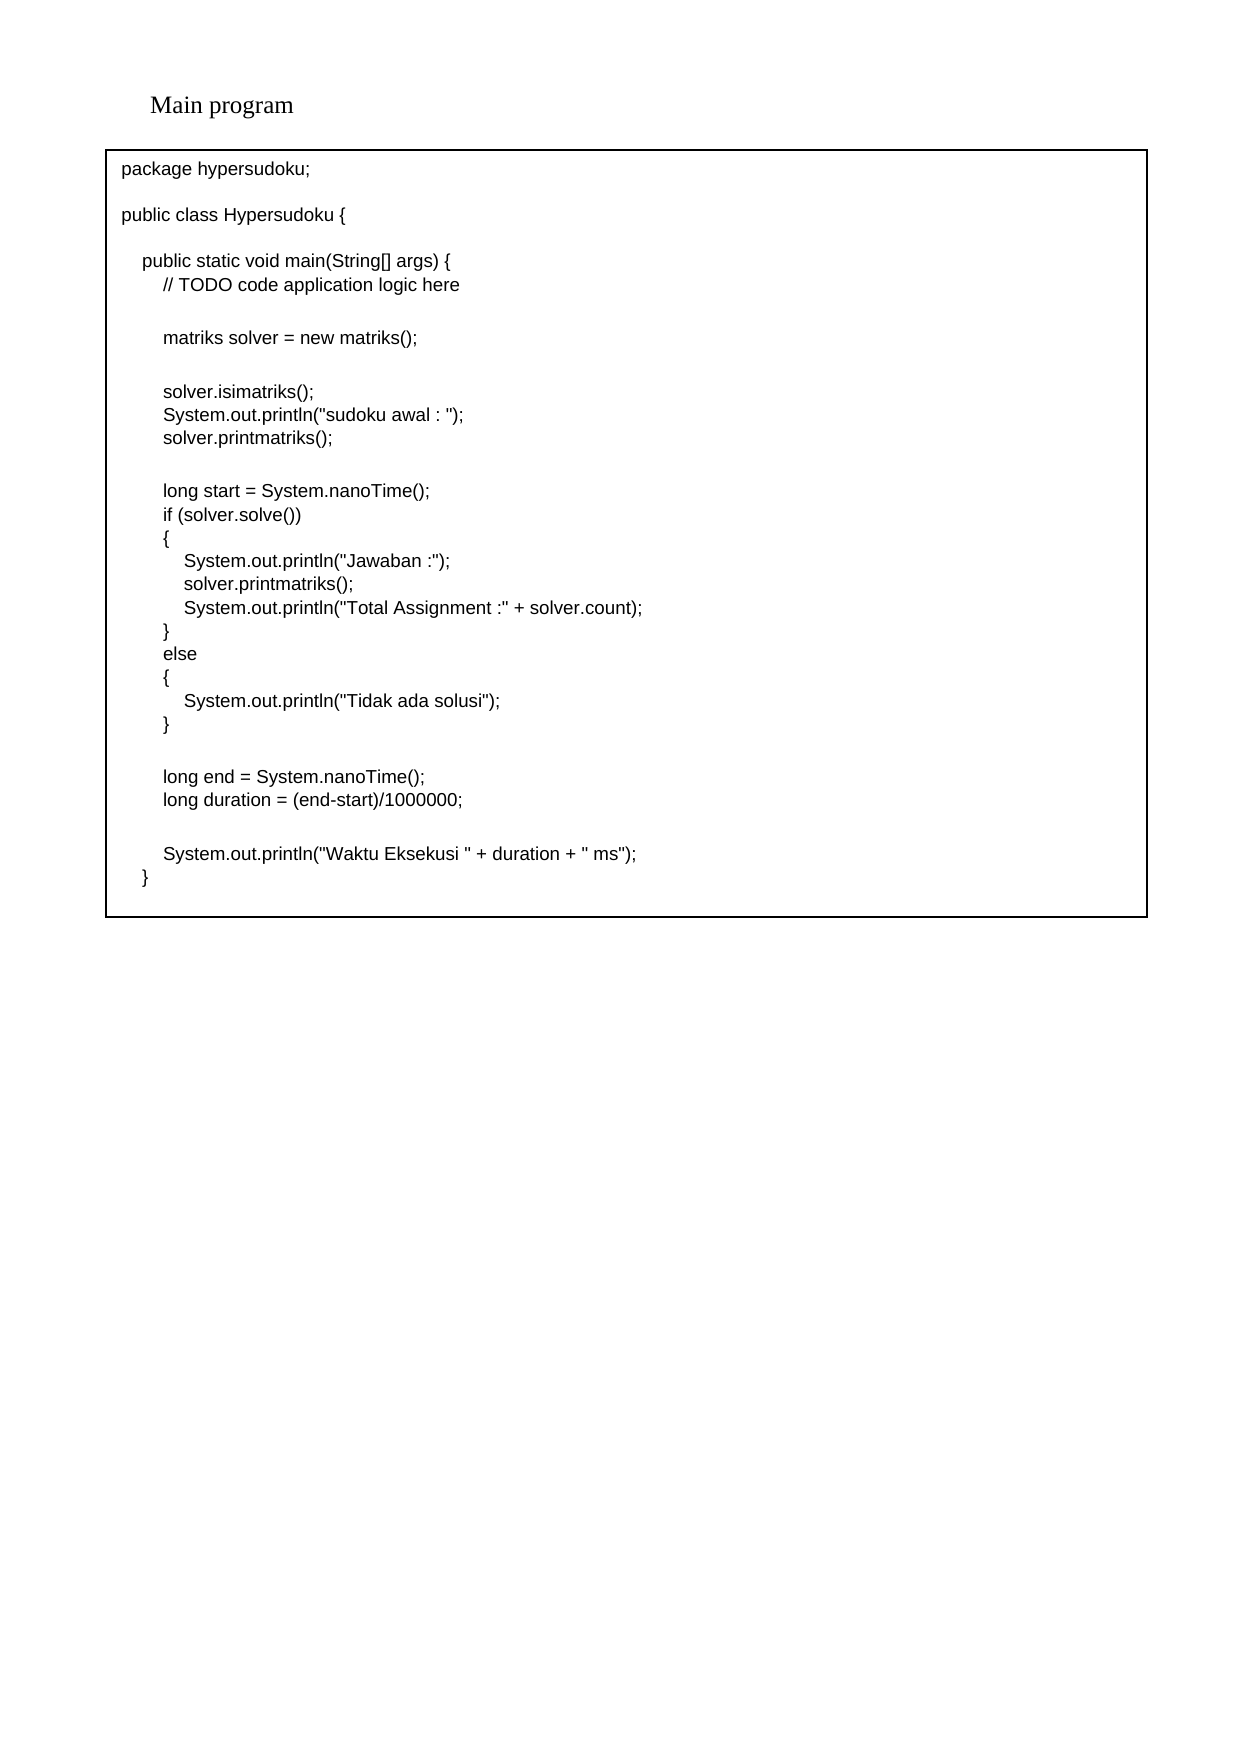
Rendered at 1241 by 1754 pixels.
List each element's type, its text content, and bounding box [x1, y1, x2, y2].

text Main program [150, 90, 1090, 119]
